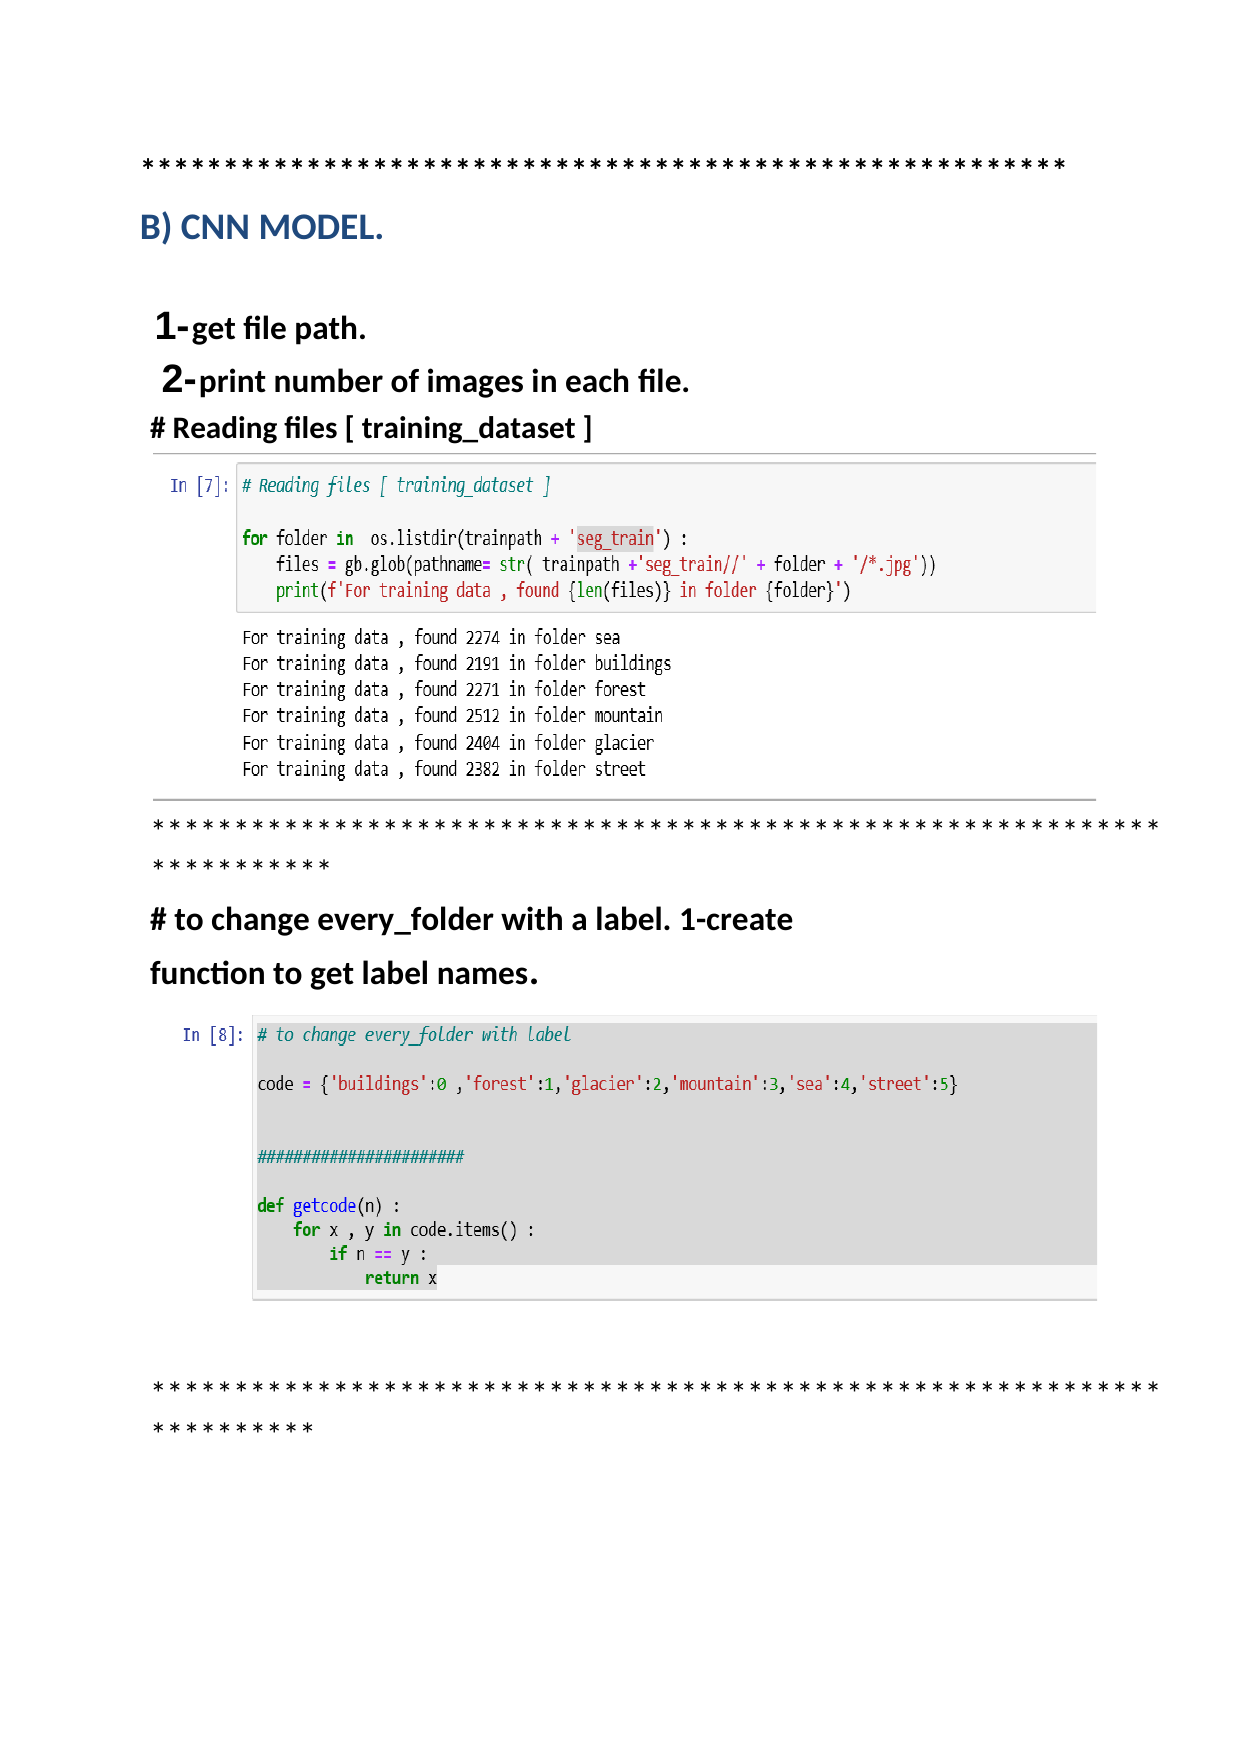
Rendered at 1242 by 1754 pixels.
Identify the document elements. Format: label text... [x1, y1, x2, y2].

text # to change every_folder with a label. 1-create function to get label names. [150, 898, 852, 994]
list print number of images in each file. [161, 355, 1175, 401]
picture [183, 1015, 1098, 1301]
text # Reading files [ training_dataset ] [150, 408, 1175, 446]
subtitle get file path. [154, 302, 1175, 348]
text ******************************************************** [139, 150, 1073, 191]
text *********************************************************************** [150, 1373, 1175, 1454]
text B) CNN MODEL. [139, 203, 1073, 249]
picture [153, 453, 1097, 801]
